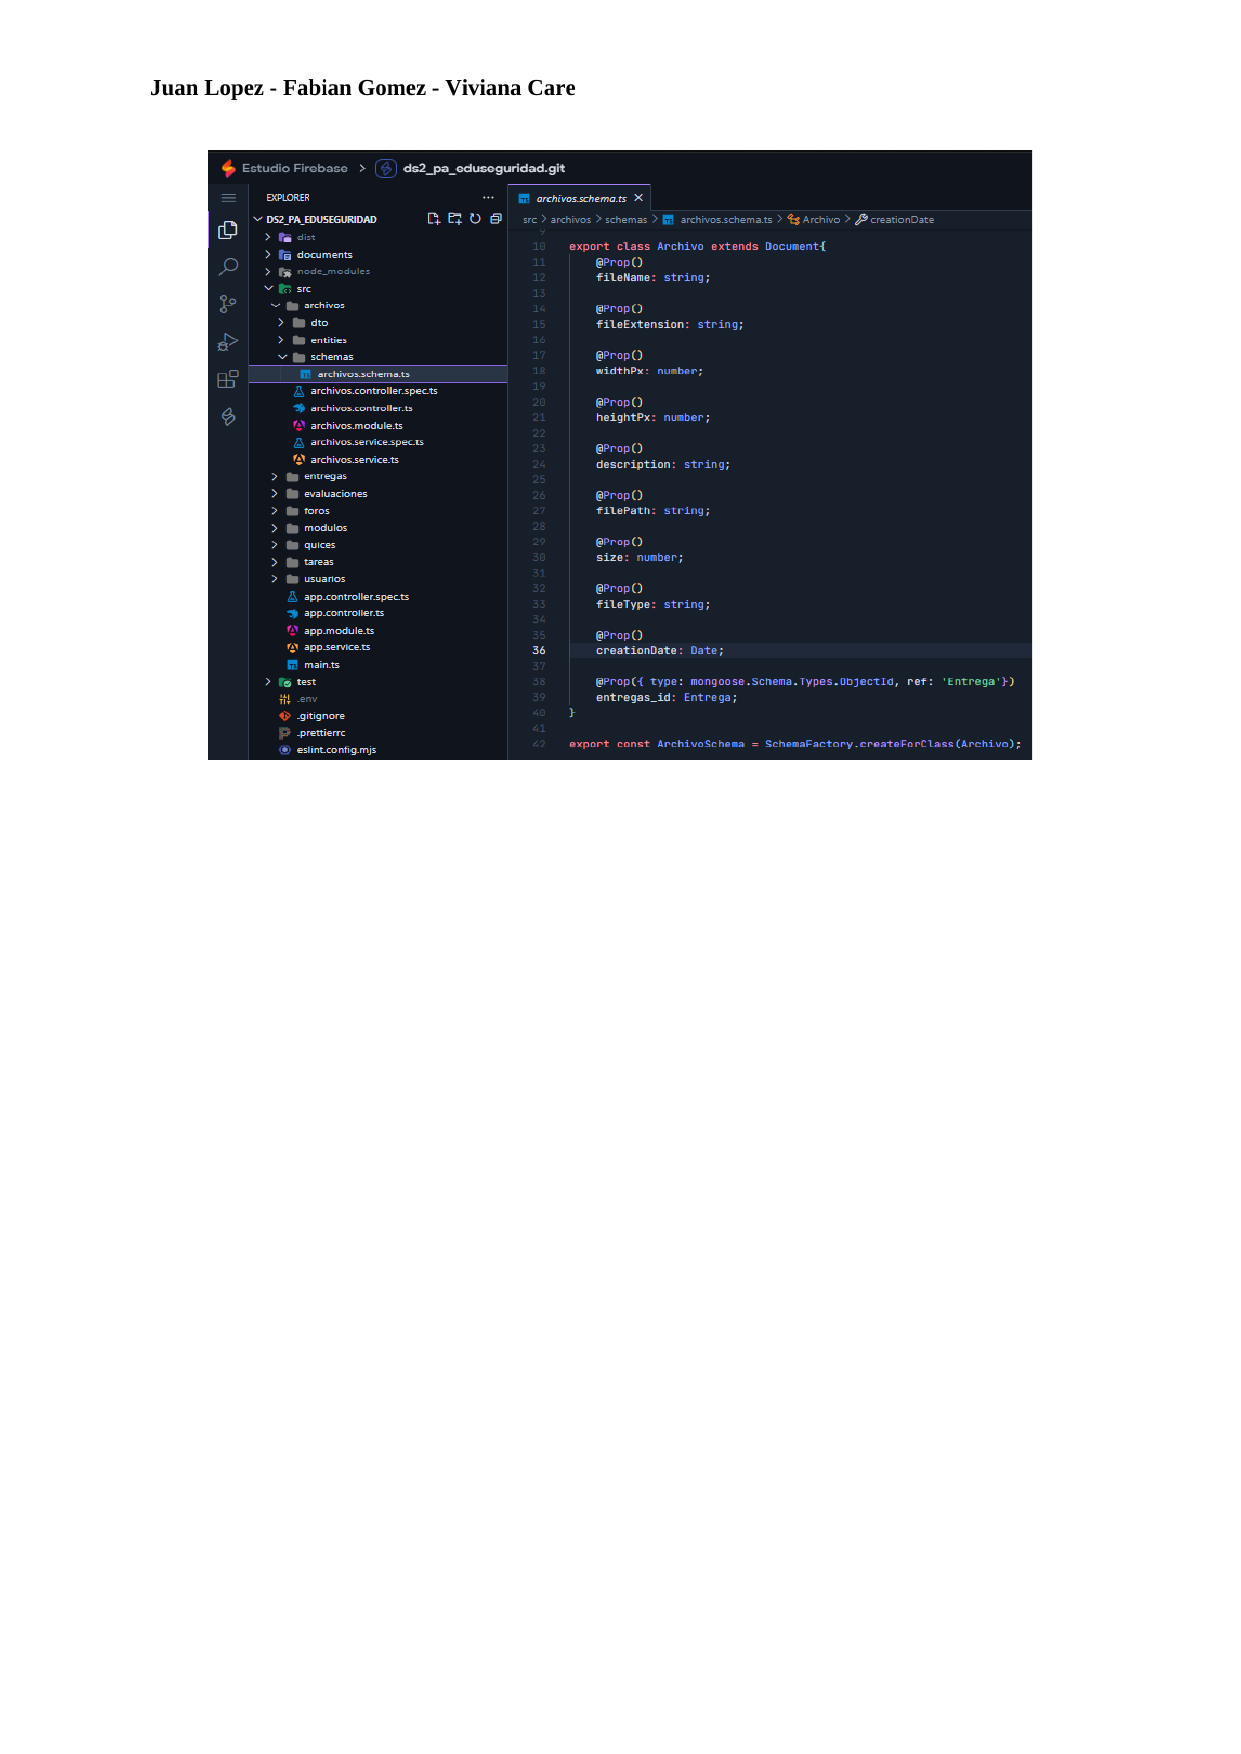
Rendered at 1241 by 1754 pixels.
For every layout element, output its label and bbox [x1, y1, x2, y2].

picture [208, 150, 1033, 760]
